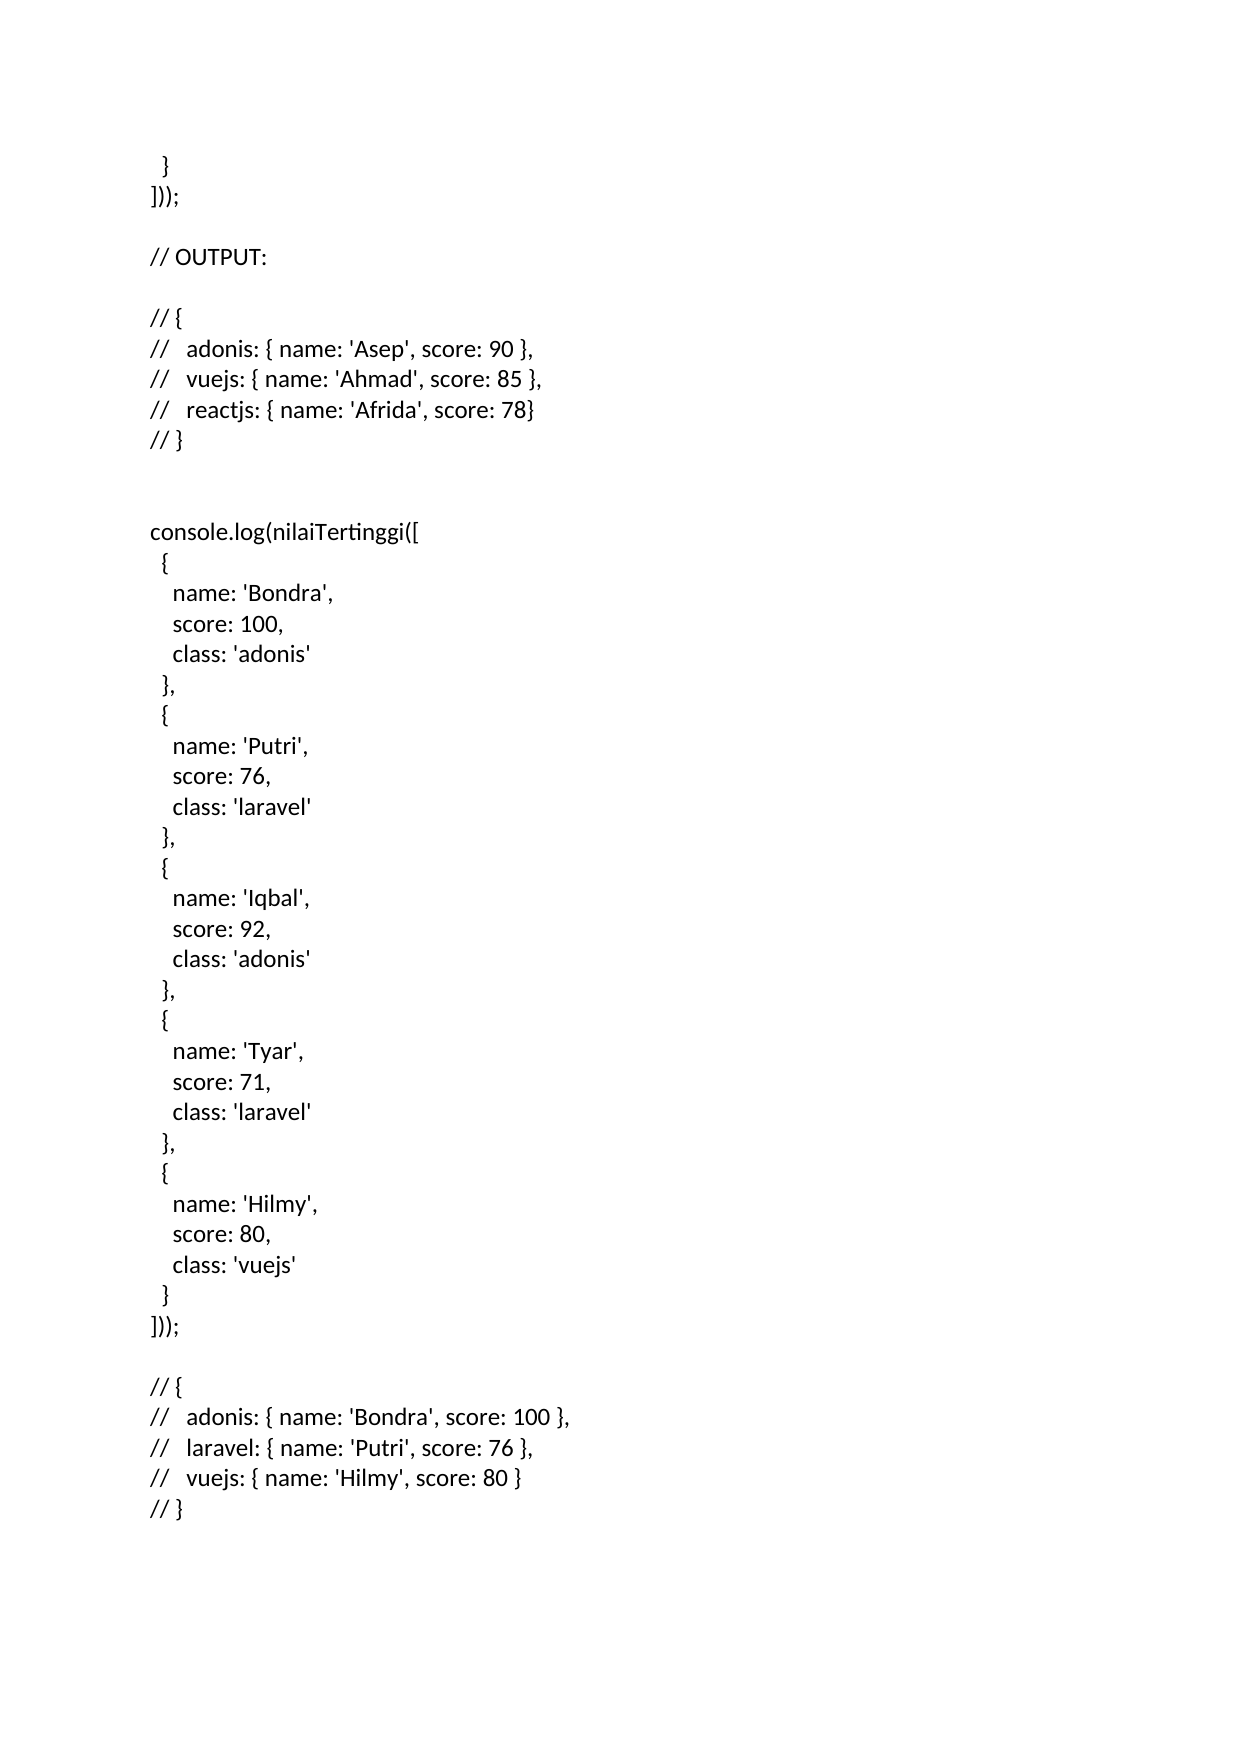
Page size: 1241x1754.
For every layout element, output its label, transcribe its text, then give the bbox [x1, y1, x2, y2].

text // reactjs: { name: 'Afrida', score: 78} [150, 394, 1090, 425]
text // vuejs: { name: 'Hilmy', score: 80 } [150, 1462, 1090, 1493]
text }, [150, 1127, 1090, 1157]
text score: 80, [150, 1218, 1090, 1249]
text } [150, 1279, 1090, 1310]
text name: 'Hilmy', [150, 1188, 1090, 1218]
text name: 'Putri', [150, 730, 1090, 760]
text score: 76, [150, 760, 1090, 791]
text } [150, 150, 1090, 181]
text // { [150, 303, 1090, 333]
text class: 'laravel' [150, 1096, 1090, 1127]
text name: 'Bondra', [150, 577, 1090, 608]
text // } [150, 1493, 1090, 1523]
text { [150, 852, 1090, 882]
text ])); [150, 1310, 1090, 1340]
text console.log(nilaiTertinggi([ [150, 516, 1090, 547]
text score: 100, [150, 608, 1090, 638]
text // { [150, 1371, 1090, 1401]
text // } [150, 425, 1090, 455]
text { [150, 1004, 1090, 1035]
text { [150, 547, 1090, 577]
text // adonis: { name: 'Asep', score: 90 }, [150, 333, 1090, 364]
text { [150, 699, 1090, 730]
text // adonis: { name: 'Bondra', score: 100 }, [150, 1401, 1090, 1432]
text { [150, 1157, 1090, 1188]
text class: 'laravel' [150, 791, 1090, 821]
text class: 'vuejs' [150, 1249, 1090, 1279]
text score: 71, [150, 1066, 1090, 1096]
text name: 'Iqbal', [150, 882, 1090, 913]
text class: 'adonis' [150, 943, 1090, 974]
text // vuejs: { name: 'Ahmad', score: 85 }, [150, 364, 1090, 394]
text }, [150, 821, 1090, 852]
text ])); [150, 181, 1090, 211]
text name: 'Tyar', [150, 1035, 1090, 1066]
text // laravel: { name: 'Putri', score: 76 }, [150, 1432, 1090, 1462]
text // OUTPUT: [150, 242, 1090, 272]
text score: 92, [150, 913, 1090, 943]
text }, [150, 974, 1090, 1004]
text class: 'adonis' [150, 638, 1090, 669]
text }, [150, 669, 1090, 699]
